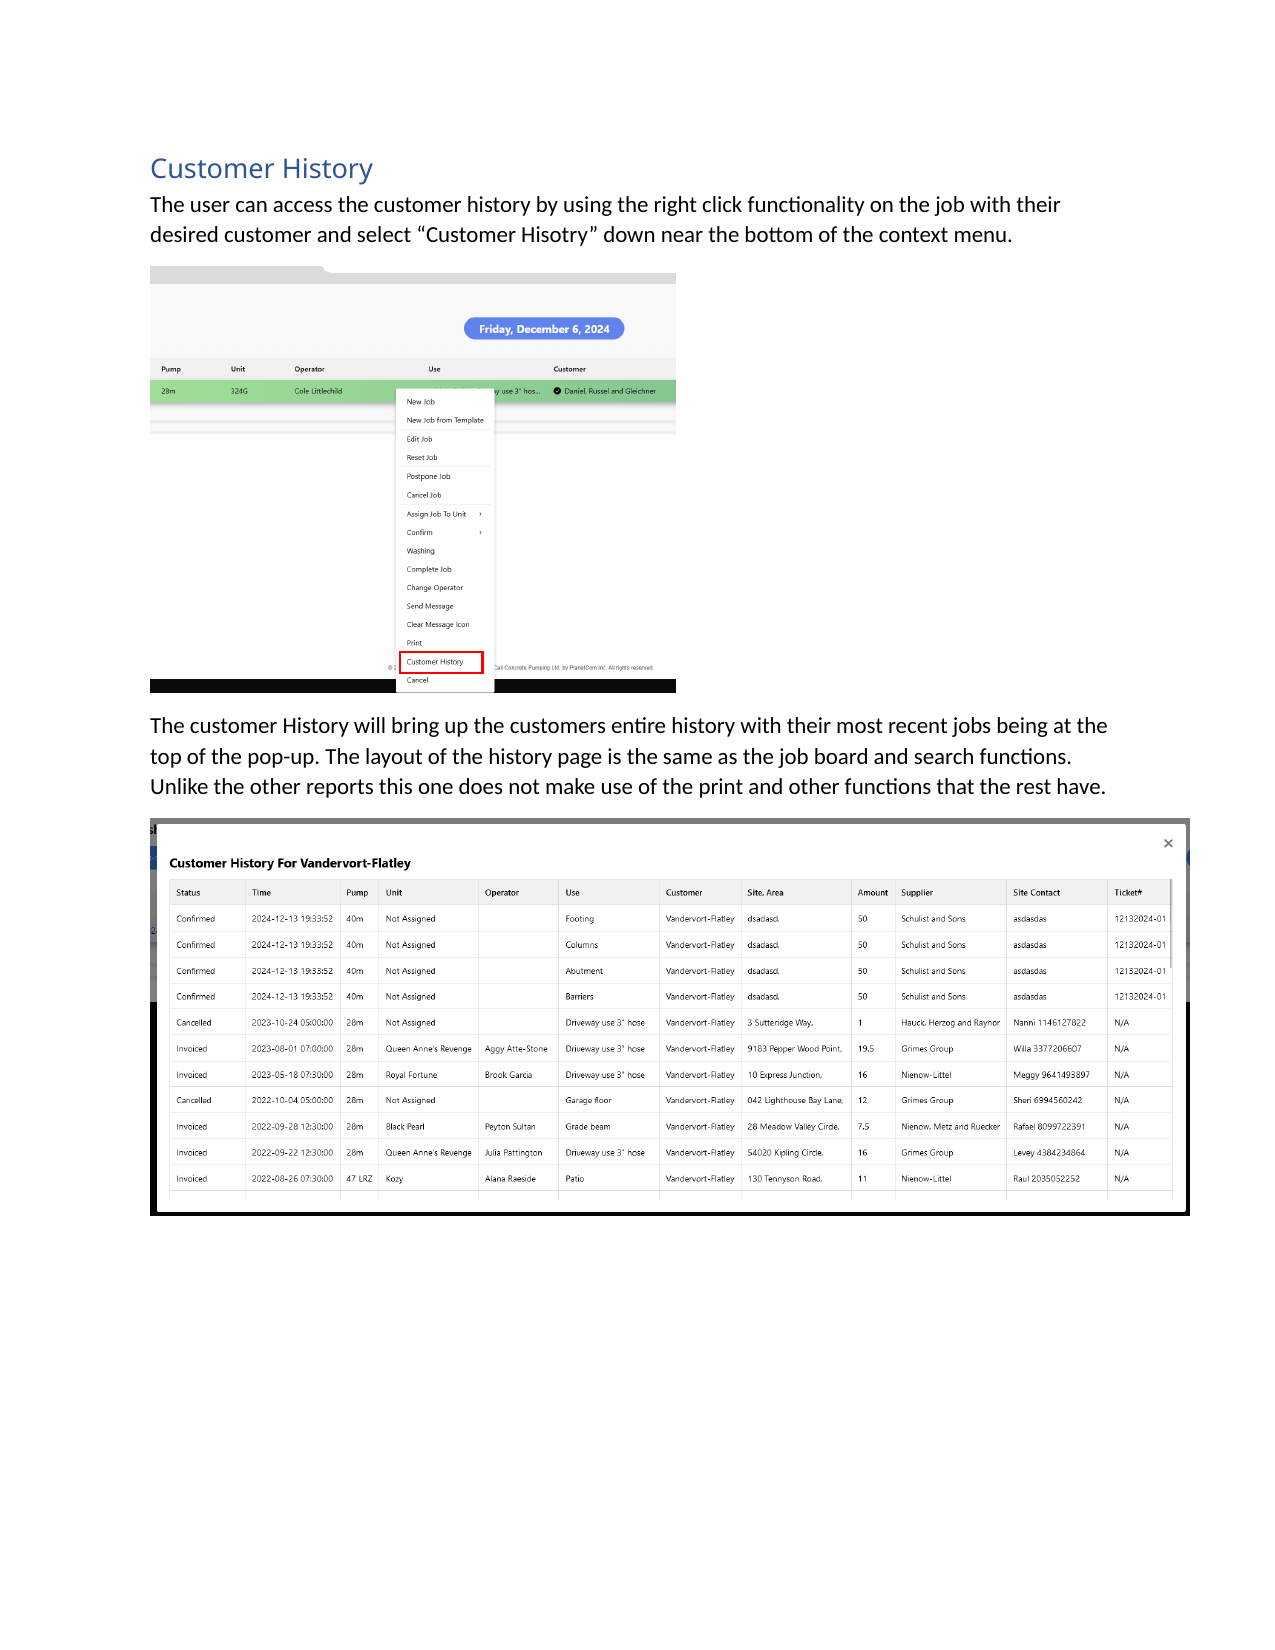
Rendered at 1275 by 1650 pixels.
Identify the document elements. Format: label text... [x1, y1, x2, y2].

text The user can access the customer history by using the right click functionality on the job with their desired customer and select “Customer Hisotry” down near the bottom of the context menu. [150, 190, 1125, 248]
subtitle Customer History [150, 150, 1125, 187]
picture [150, 818, 1190, 1216]
text The customer History will bring up the customers entire history with their most recent jobs being at the top of the pop-up. The layout of the history page is the same as the job board and search functions. Unlike the other reports this one does not make use of the print and other functions that the rest have. [150, 712, 1125, 800]
picture [150, 266, 676, 693]
